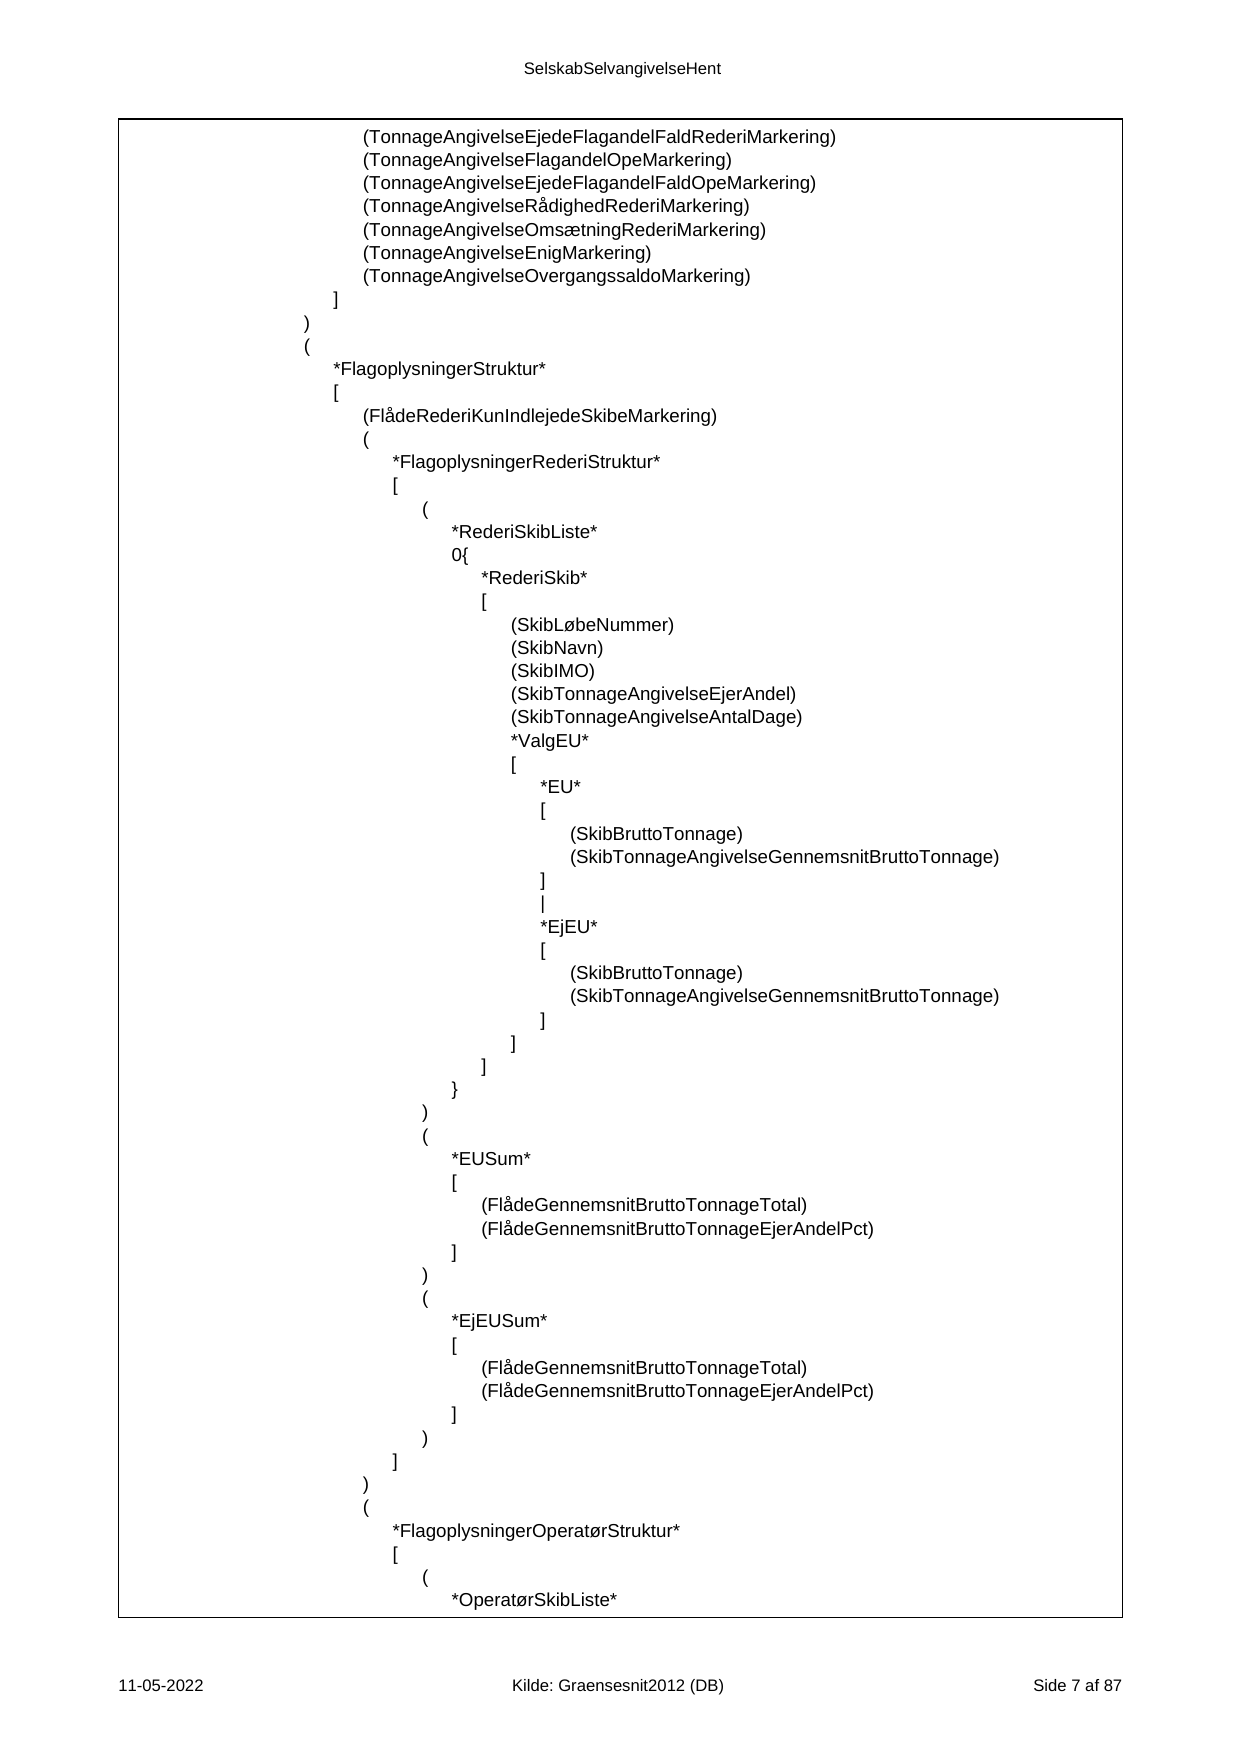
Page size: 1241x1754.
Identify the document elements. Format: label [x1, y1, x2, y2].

table_cell [119, 120, 1122, 1617]
